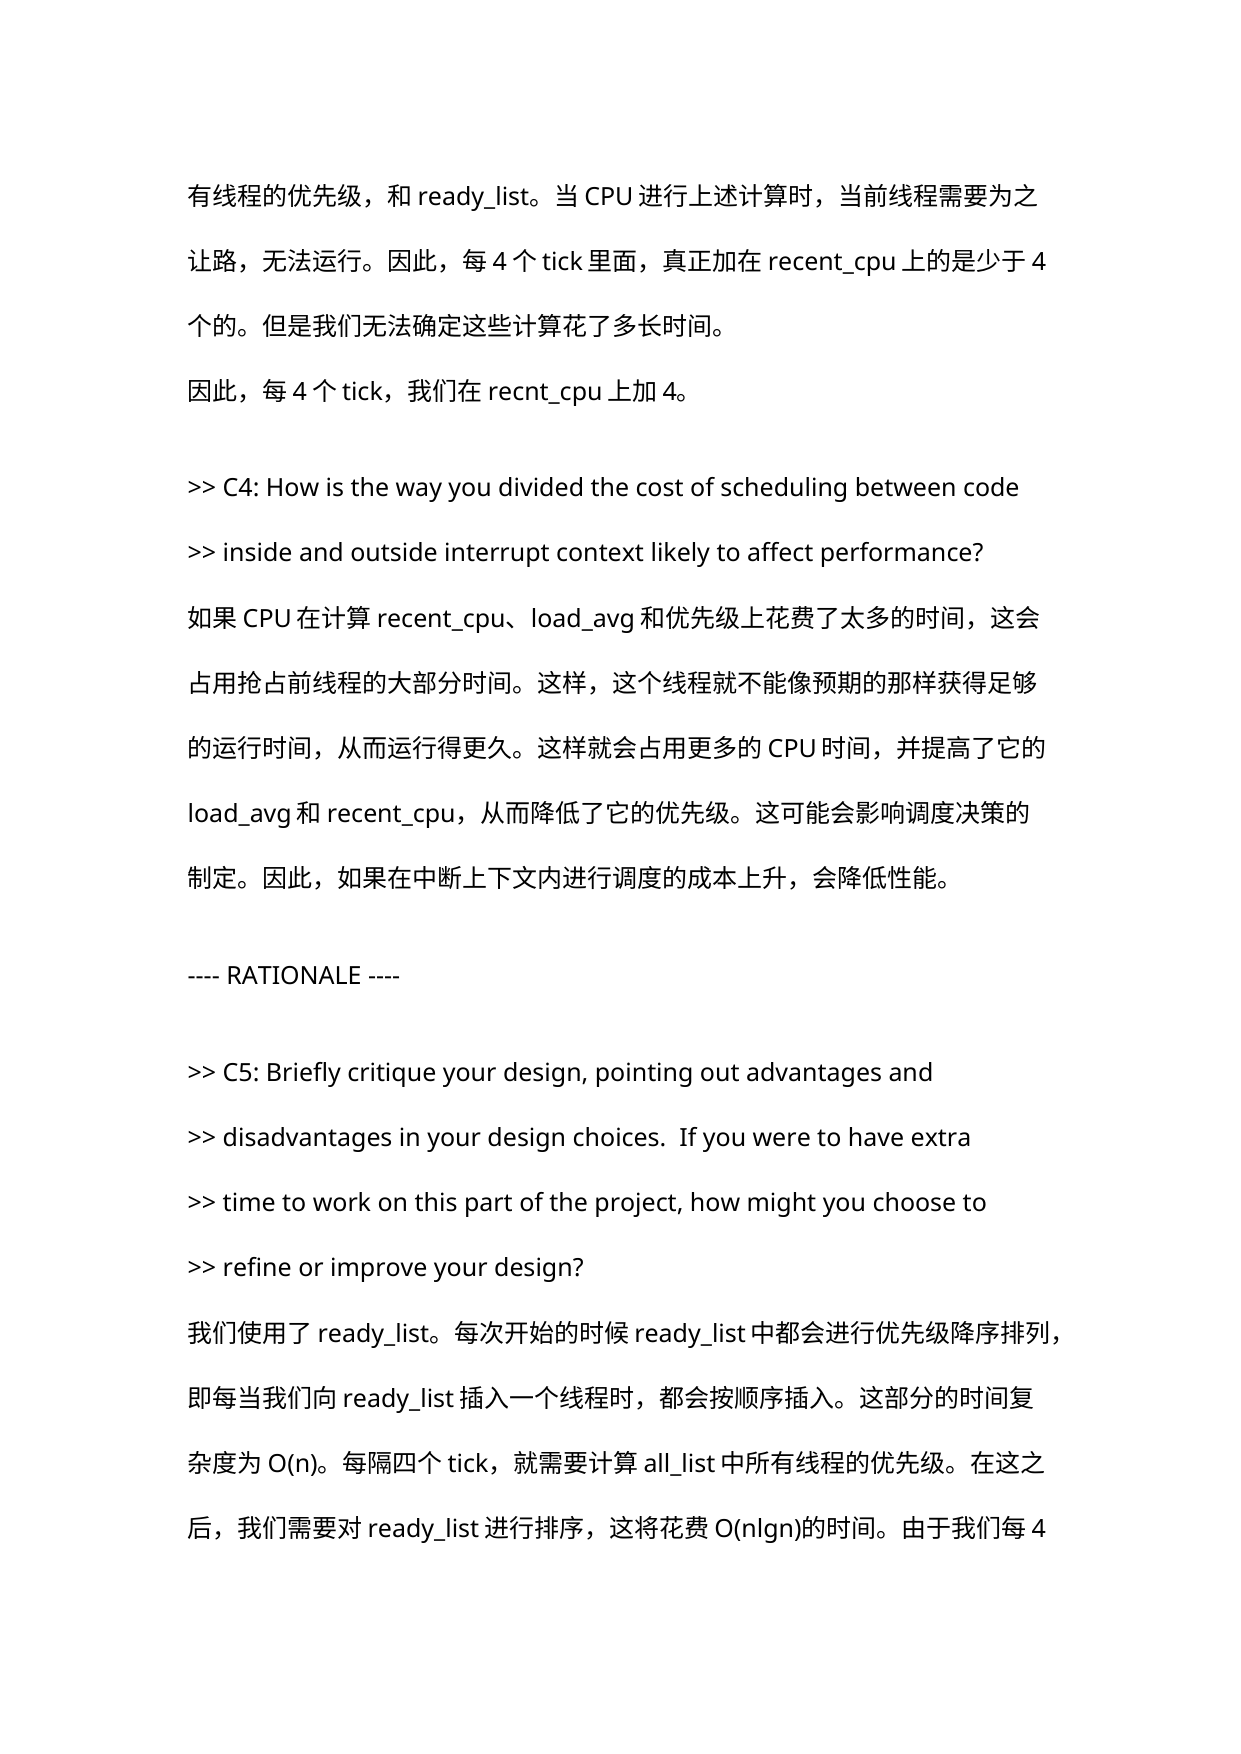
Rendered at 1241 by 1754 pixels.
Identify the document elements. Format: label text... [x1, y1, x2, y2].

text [187, 1299, 1053, 1559]
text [187, 162, 1053, 357]
text ---- RATIONALE ---- [187, 942, 1053, 1007]
text >> C5: Briefly critique your design, pointing out advantages and [187, 1039, 1053, 1104]
text >> inside and outside interrupt context likely to affect performance? [187, 519, 1053, 584]
text >> time to work on this part of the project, how might you choose to [187, 1169, 1053, 1234]
text >> refine or improve your design? [187, 1234, 1053, 1299]
text >> C4: How is the way you divided the cost of scheduling between code [187, 454, 1053, 519]
text >> disadvantages in your design choices. If you were to have extra [187, 1104, 1053, 1169]
text 因此，每4个tick，我们在recnt_cpu上加4。 [187, 357, 1053, 422]
text 如果CPU在计算recent_cpu、load_avg和优先级上花费了太多的时间，这会占用抢占前线程的大部分时间。这样，这个线程就不能像预期的那样获得足够的运行时间，从而运行得更久。这样就会占用更多的CPU时间，并提高了它的load_avg和recent_cpu，从而降低了它的优先级。这可能会影响调度决策的制定。因此，如果在中断上下文内进行调度的成本上升，会降低性能。 [187, 584, 1053, 909]
